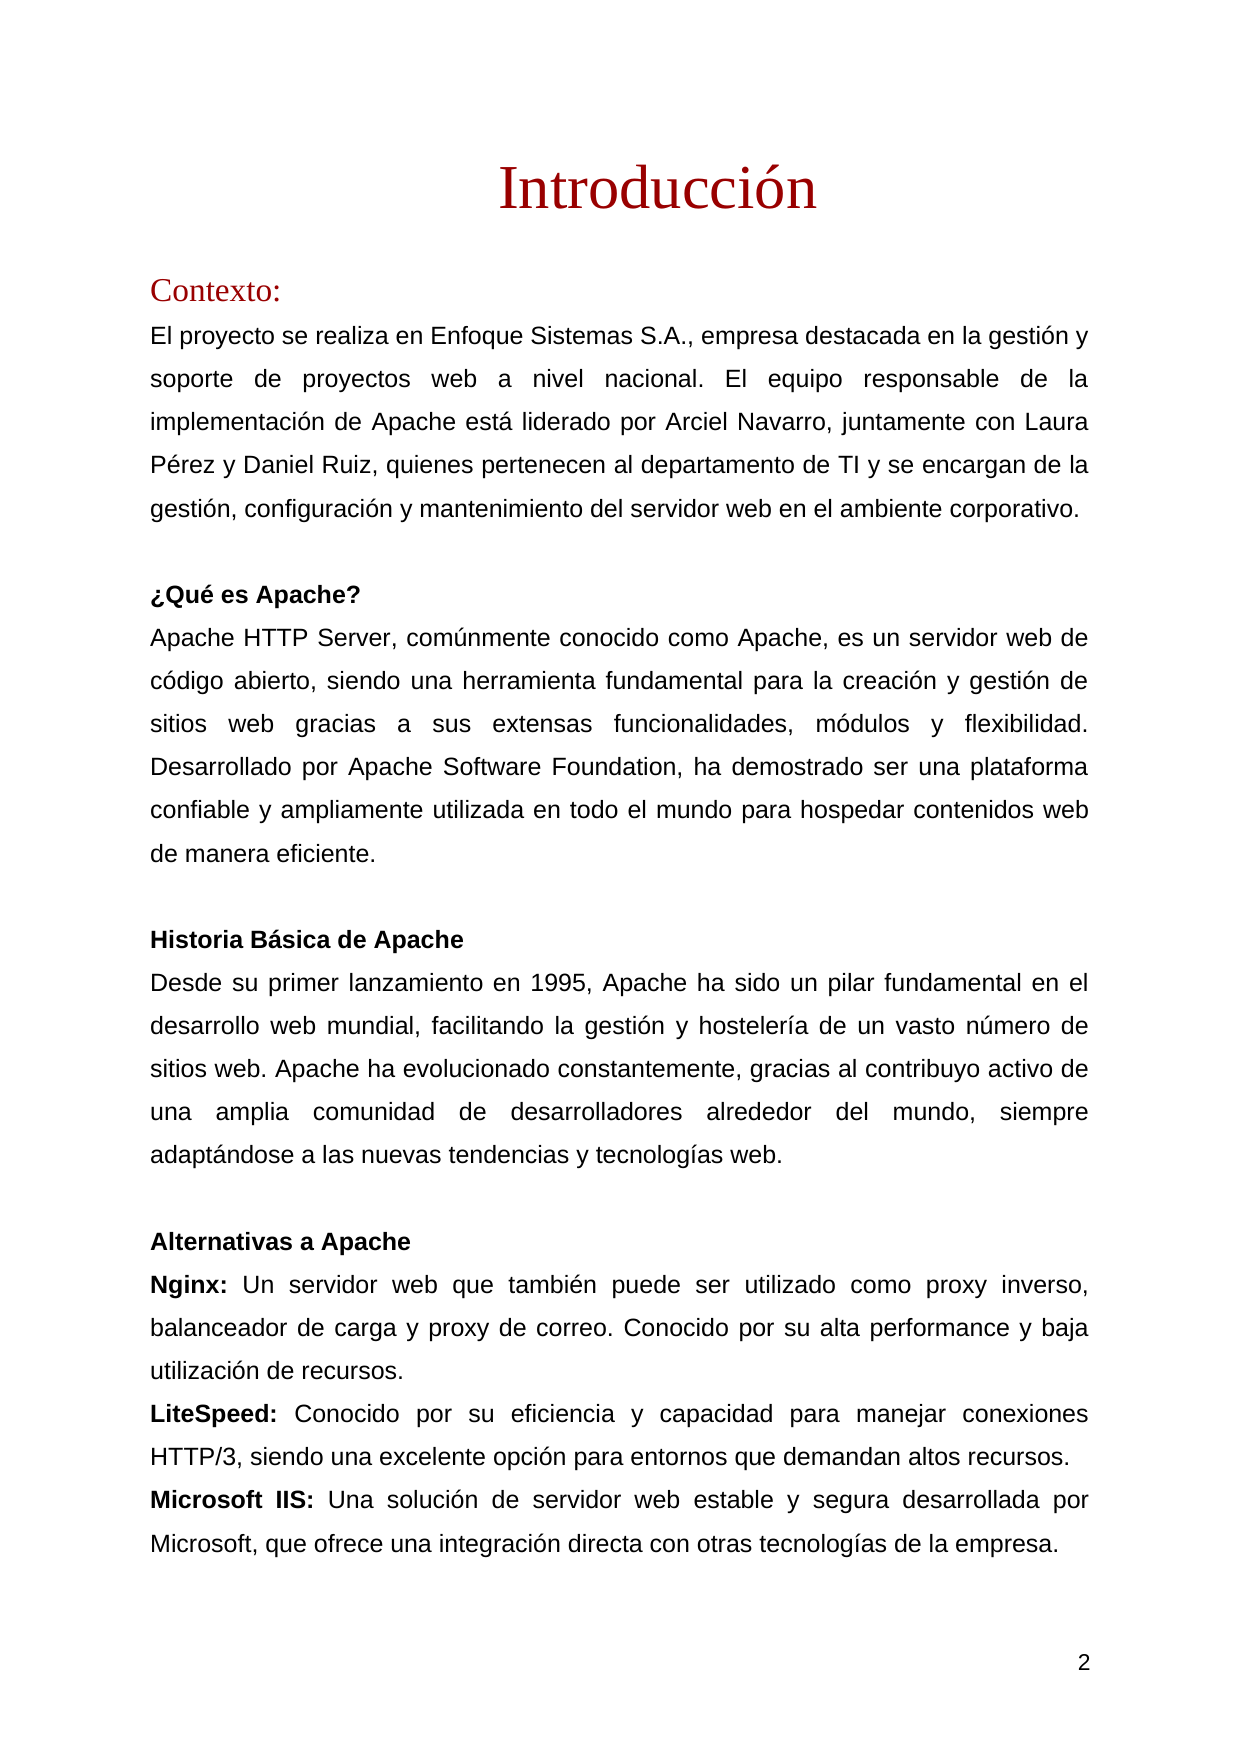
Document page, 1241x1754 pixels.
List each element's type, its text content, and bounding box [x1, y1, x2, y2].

text Desde su primer lanzamiento en 1995, Apache ha sido un pilar fundamental en el desarrollo web mundial, facilitando la gestión y hostelería de un vasto número de sitios web. Apache ha evolucionado constantemente, gracias al contribuyo activo de una amplia comunidad de desarrolladores alrededor del mundo, siempre adaptándose a las nuevas tendencias y tecnologías web. [150, 968, 1090, 1169]
text El proyecto se realiza en Enfoque Sistemas S.A., empresa destacada en la gestión y soporte de proyectos web a nivel nacional. El equipo responsable de la implementación de Apache está liderado por Arciel Navarro, juntamente con Laura Pérez y Daniel Ruiz, quienes pertenecen al departamento de TI y se encargan de la gestión, configuración y mantenimiento del servidor web en el ambiente corporativo. [150, 321, 1090, 522]
text Historia Básica de Apache [150, 925, 1090, 953]
text Microsoft IIS: Una solución de servidor web estable y segura desarrollada por Microsoft, que ofrece una integración directa con otras tecnologías de la empresa. [150, 1485, 1090, 1557]
subtitle Contexto: [150, 270, 1090, 308]
text Introducción [225, 150, 1090, 222]
text ¿Qué es Apache? [150, 580, 1090, 608]
text Nginx: Un servidor web que también puede ser utilizado como proxy inverso, balanceador de carga y proxy de correo. Conocido por su alta performance y baja utilización de recursos. [150, 1270, 1090, 1385]
text Alternativas a Apache [150, 1227, 1090, 1255]
text Apache HTTP Server, comúnmente conocido como Apache, es un servidor web de código abierto, siendo una herramienta fundamental para la creación y gestión de sitios web gracias a sus extensas funcionalidades, módulos y flexibilidad. Desarrollado por Apache Software Foundation, ha demostrado ser una plataforma confiable y ampliamente utilizada en todo el mundo para hospedar contenidos web de manera eficiente. [150, 623, 1090, 867]
text LiteSpeed: Conocido por su eficiencia y capacidad para manejar conexiones HTTP/3, siendo una excelente opción para entornos que demandan altos recursos. [150, 1399, 1090, 1471]
